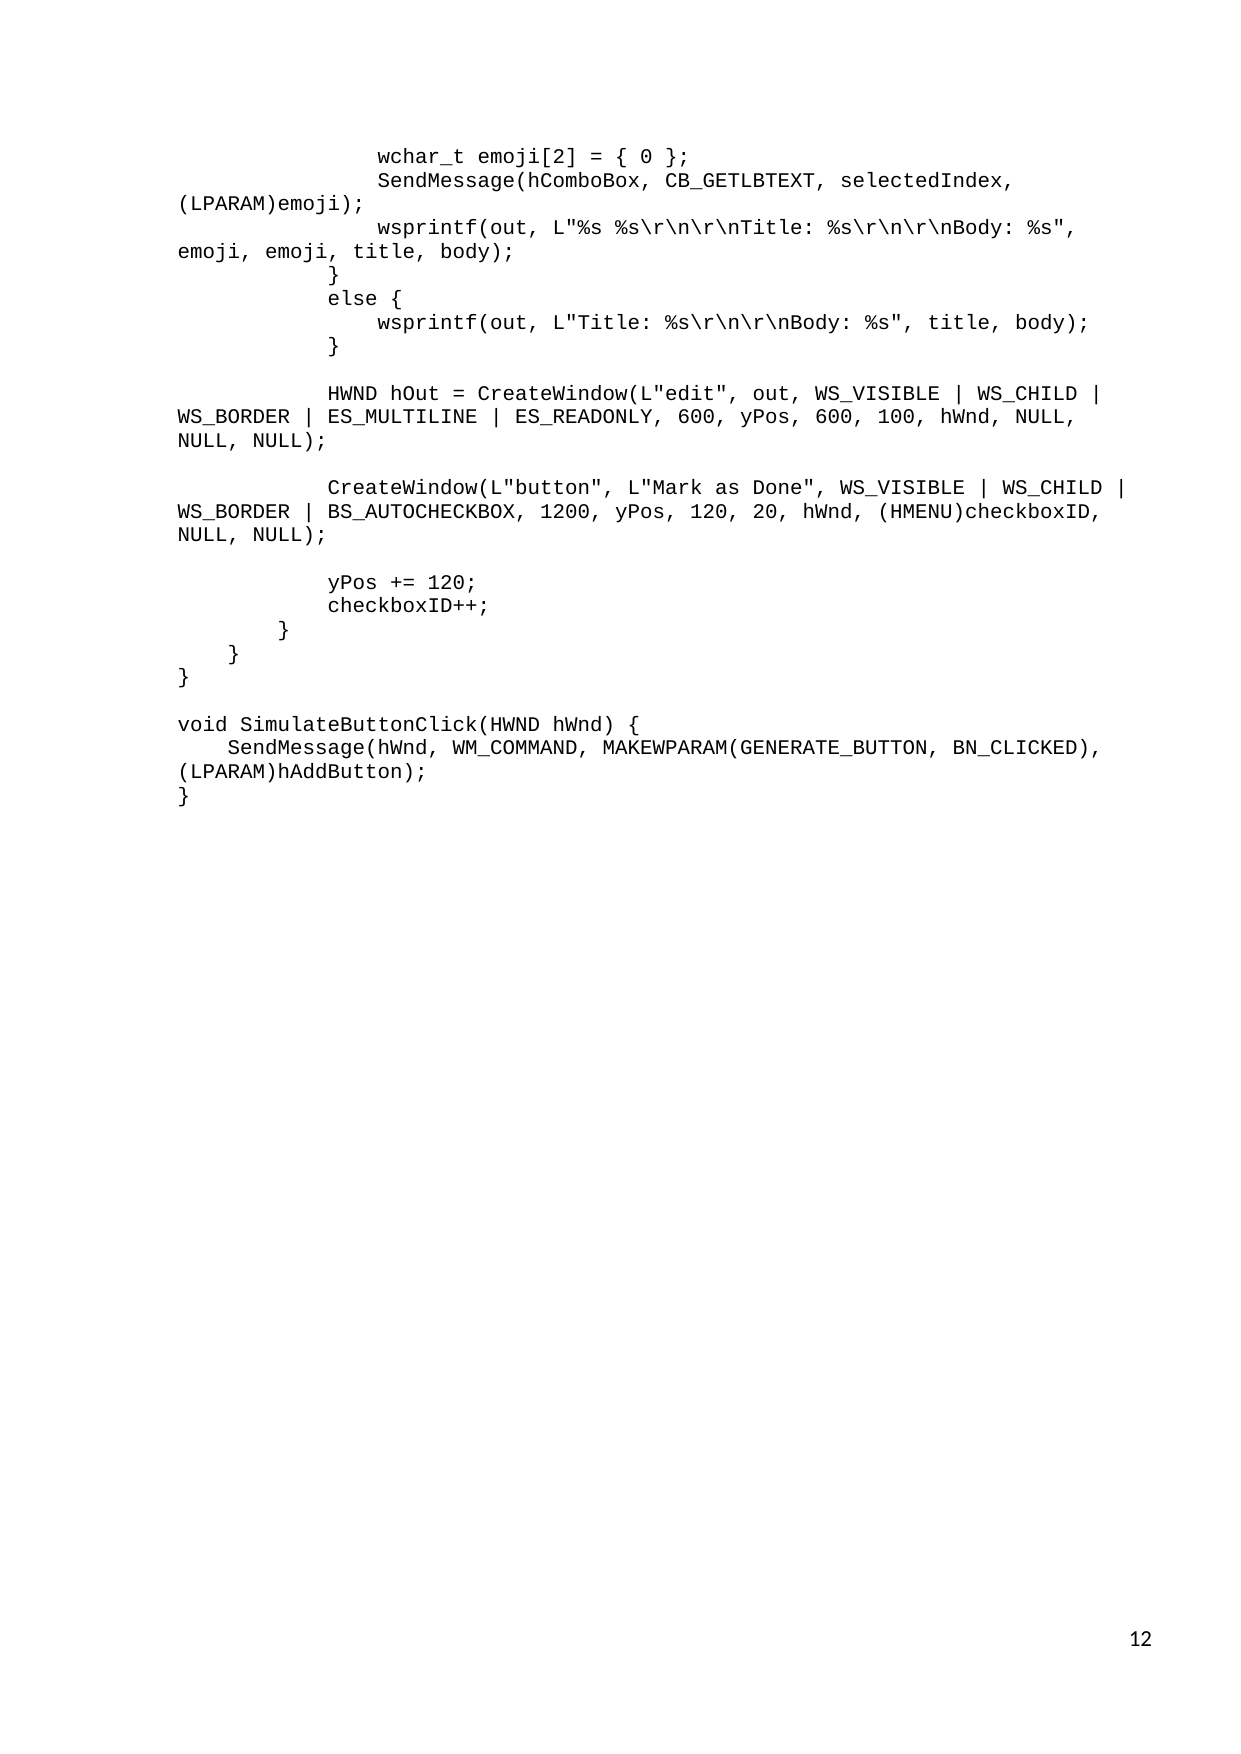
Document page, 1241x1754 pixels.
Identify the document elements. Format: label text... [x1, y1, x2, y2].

text } [177, 335, 1152, 359]
text CreateWindow(L"button", L"Mark as Done", WS_VISIBLE | WS_CHILD | WS_BORDER | BS_AUTOCHECKBOX, 1200, yPos, 120, 20, hWnd, (HMENU)checkboxID, NULL, NULL); [177, 477, 1152, 548]
text } [177, 643, 1152, 666]
text } [177, 784, 1152, 808]
text } [177, 619, 1152, 643]
text wsprintf(out, L"%s %s\r\n\r\nTitle: %s\r\n\r\nBody: %s", emoji, emoji, title, body); [177, 217, 1152, 264]
text yPos += 120; [177, 572, 1152, 595]
text HWND hOut = CreateWindow(L"edit", out, WS_VISIBLE | WS_CHILD | WS_BORDER | ES_MULTILINE | ES_READONLY, 600, yPos, 600, 100, hWnd, NULL, NULL, NULL); [177, 383, 1152, 453]
text void SimulateButtonClick(HWND hWnd) { [177, 714, 1152, 737]
text SendMessage(hComboBox, CB_GETLBTEXT, selectedIndex, (LPARAM)emoji); [177, 170, 1152, 217]
text } [177, 666, 1152, 690]
text wsprintf(out, L"Title: %s\r\n\r\nBody: %s", title, body); [177, 312, 1152, 335]
text checkboxID++; [177, 595, 1152, 619]
text else { [177, 288, 1152, 312]
text } [177, 264, 1152, 288]
text wchar_t emoji[2] = { 0 }; [177, 146, 1152, 170]
text SendMessage(hWnd, WM_COMMAND, MAKEWPARAM(GENERATE_BUTTON, BN_CLICKED), (LPARAM)hAddButton); [177, 737, 1152, 784]
